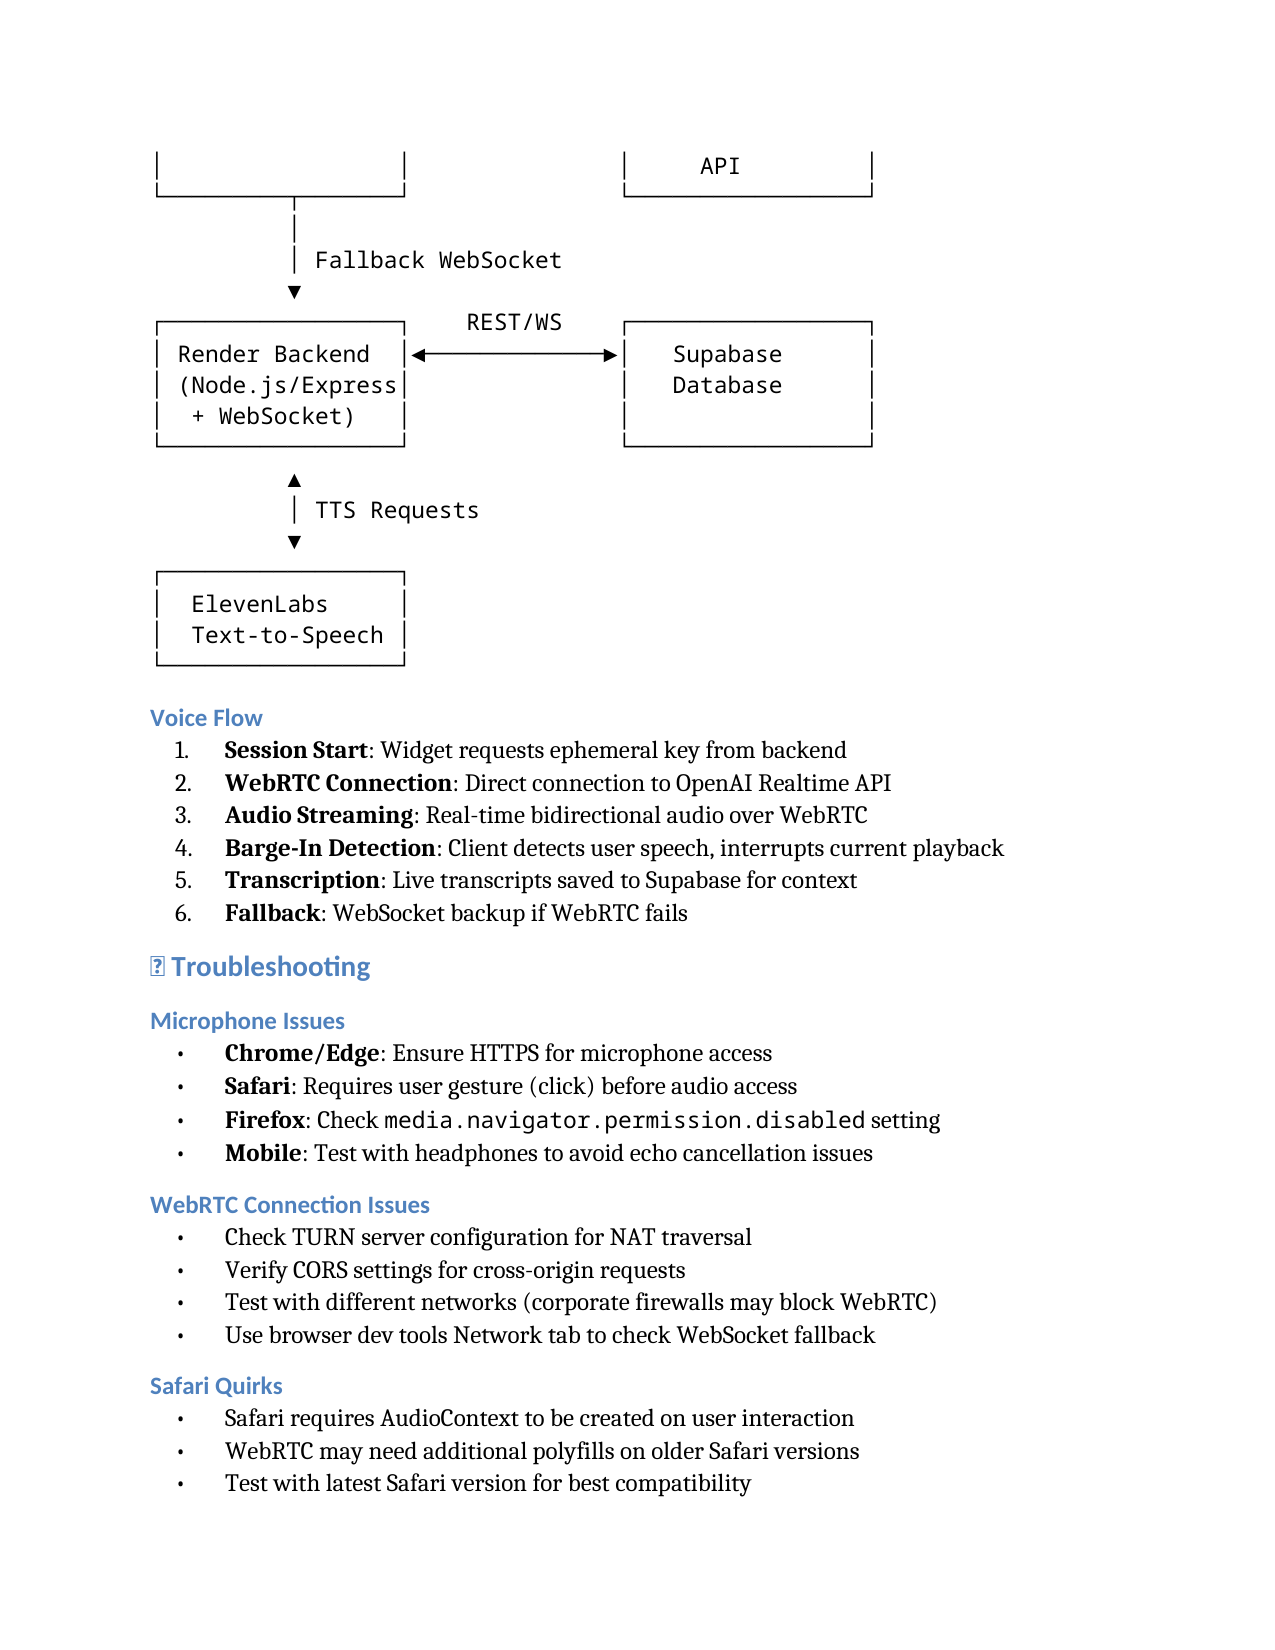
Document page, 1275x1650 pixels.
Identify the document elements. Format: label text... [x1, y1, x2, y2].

list Safari requires AudioContext to be created on user interaction [175, 1404, 1125, 1433]
subtitle WebRTC Connection Issues [150, 1189, 1125, 1219]
list WebRTC Connection: Direct connection to OpenAI Realtime API [175, 769, 1125, 798]
list Test with latest Safari version for best compatibility [175, 1469, 1125, 1498]
list Check TURN server configuration for NAT traversal [175, 1223, 1125, 1252]
subtitle 🔧 Troubleshooting [150, 948, 1125, 984]
list Verify CORS settings for cross-origin requests [175, 1256, 1125, 1284]
list Mobile: Test with headphones to avoid echo cancellation issues [175, 1139, 1125, 1168]
list Firefox: Check media.navigator.permission.disabled setting [175, 1104, 1125, 1135]
subtitle Safari Quirks [150, 1370, 1125, 1401]
list Barge-In Detection: Client detects user speech, interrupts current playback [175, 834, 1125, 863]
list Chrome/Edge: Ensure HTTPS for microphone access [175, 1039, 1125, 1068]
list Safari: Requires user gesture (click) before audio access [175, 1072, 1125, 1100]
list WebRTC may need additional polyfills on older Safari versions [175, 1437, 1125, 1466]
list Use browser dev tools Network tab to check WebSocket fallback [175, 1321, 1125, 1349]
list Audio Streaming: Real-time bidirectional audio over WebRTC [175, 801, 1125, 830]
subtitle Voice Flow [150, 702, 1125, 733]
list Fallback: WebSocket backup if WebRTC fails [175, 899, 1125, 928]
list Transcription: Live transcripts saved to Supabase for context [175, 866, 1125, 895]
list Test with different networks (corporate firewalls may block WebRTC) [175, 1288, 1125, 1317]
list Session Start: Widget requests ephemeral key from backend [175, 736, 1125, 765]
subtitle Microphone Issues [150, 1005, 1125, 1035]
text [150, 150, 1125, 681]
